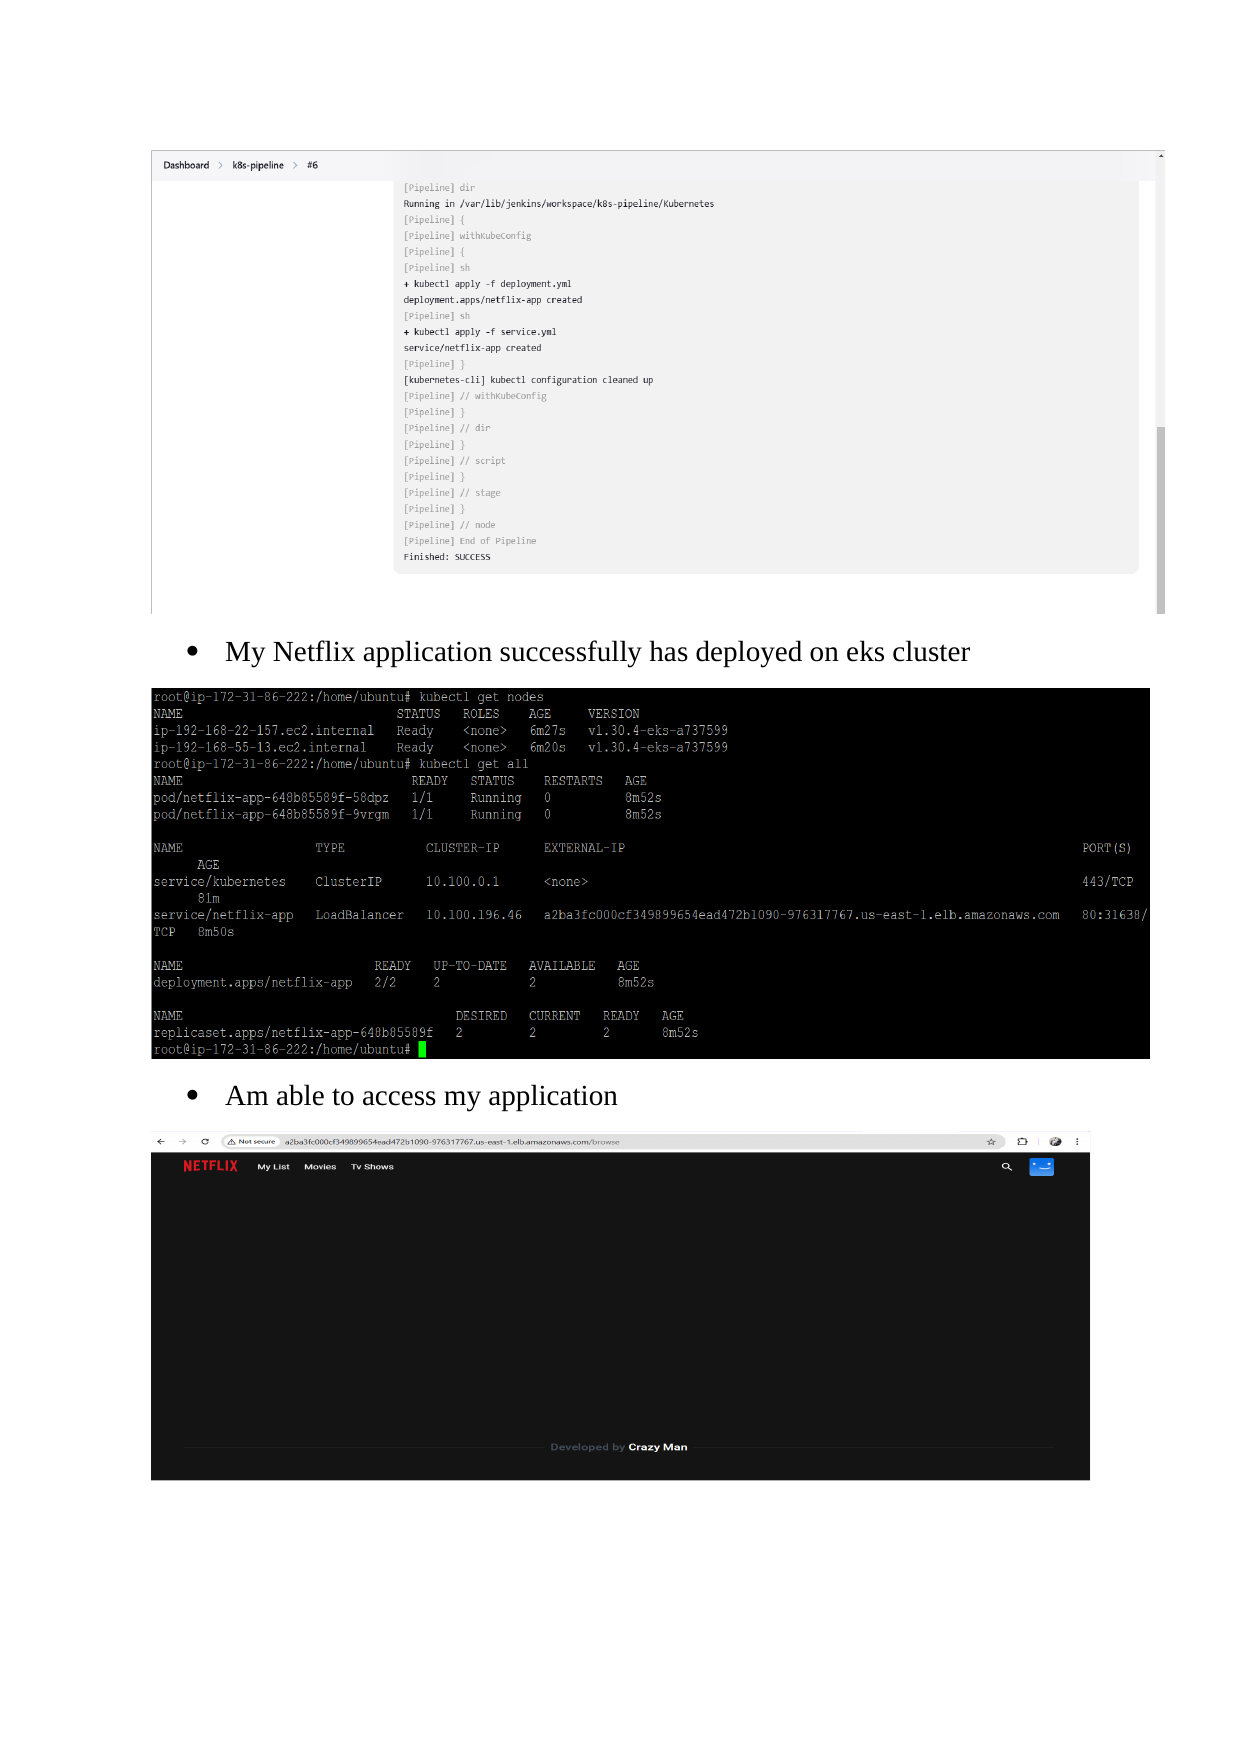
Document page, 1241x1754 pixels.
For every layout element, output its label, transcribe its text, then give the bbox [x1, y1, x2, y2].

picture [150, 686, 1150, 1060]
list Am able to access my application [187, 1078, 1090, 1112]
picture [150, 1131, 1091, 1481]
picture [150, 150, 1165, 615]
list My Netflix application successfully has deployed on eks cluster [187, 634, 1090, 667]
